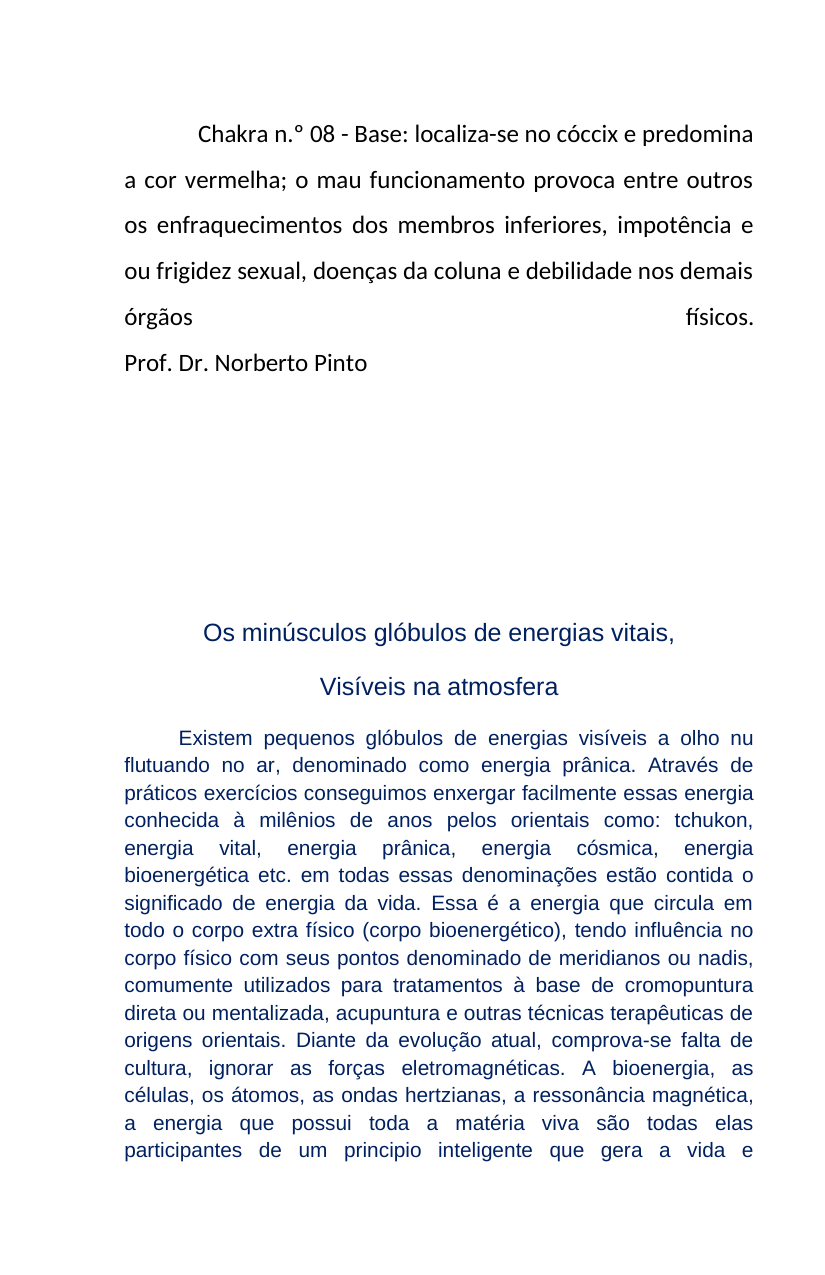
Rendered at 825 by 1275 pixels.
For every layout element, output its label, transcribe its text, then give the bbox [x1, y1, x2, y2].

text Visíveis na atmosfera [124, 672, 754, 700]
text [124, 725, 754, 1162]
text Chakra n.º 08 - Base: localiza-se no cóccix e predomina a cor vermelha; o mau funcionamento provoca entre outros os enfraquecimentos dos membros inferiores, impotência e ou frigidez sexual, doenças da coluna e debilidade nos demais órgãos físicos. Prof. Dr. Norberto Pinto [124, 118, 754, 377]
text Os minúsculos glóbulos de energias vitais, [124, 618, 754, 646]
